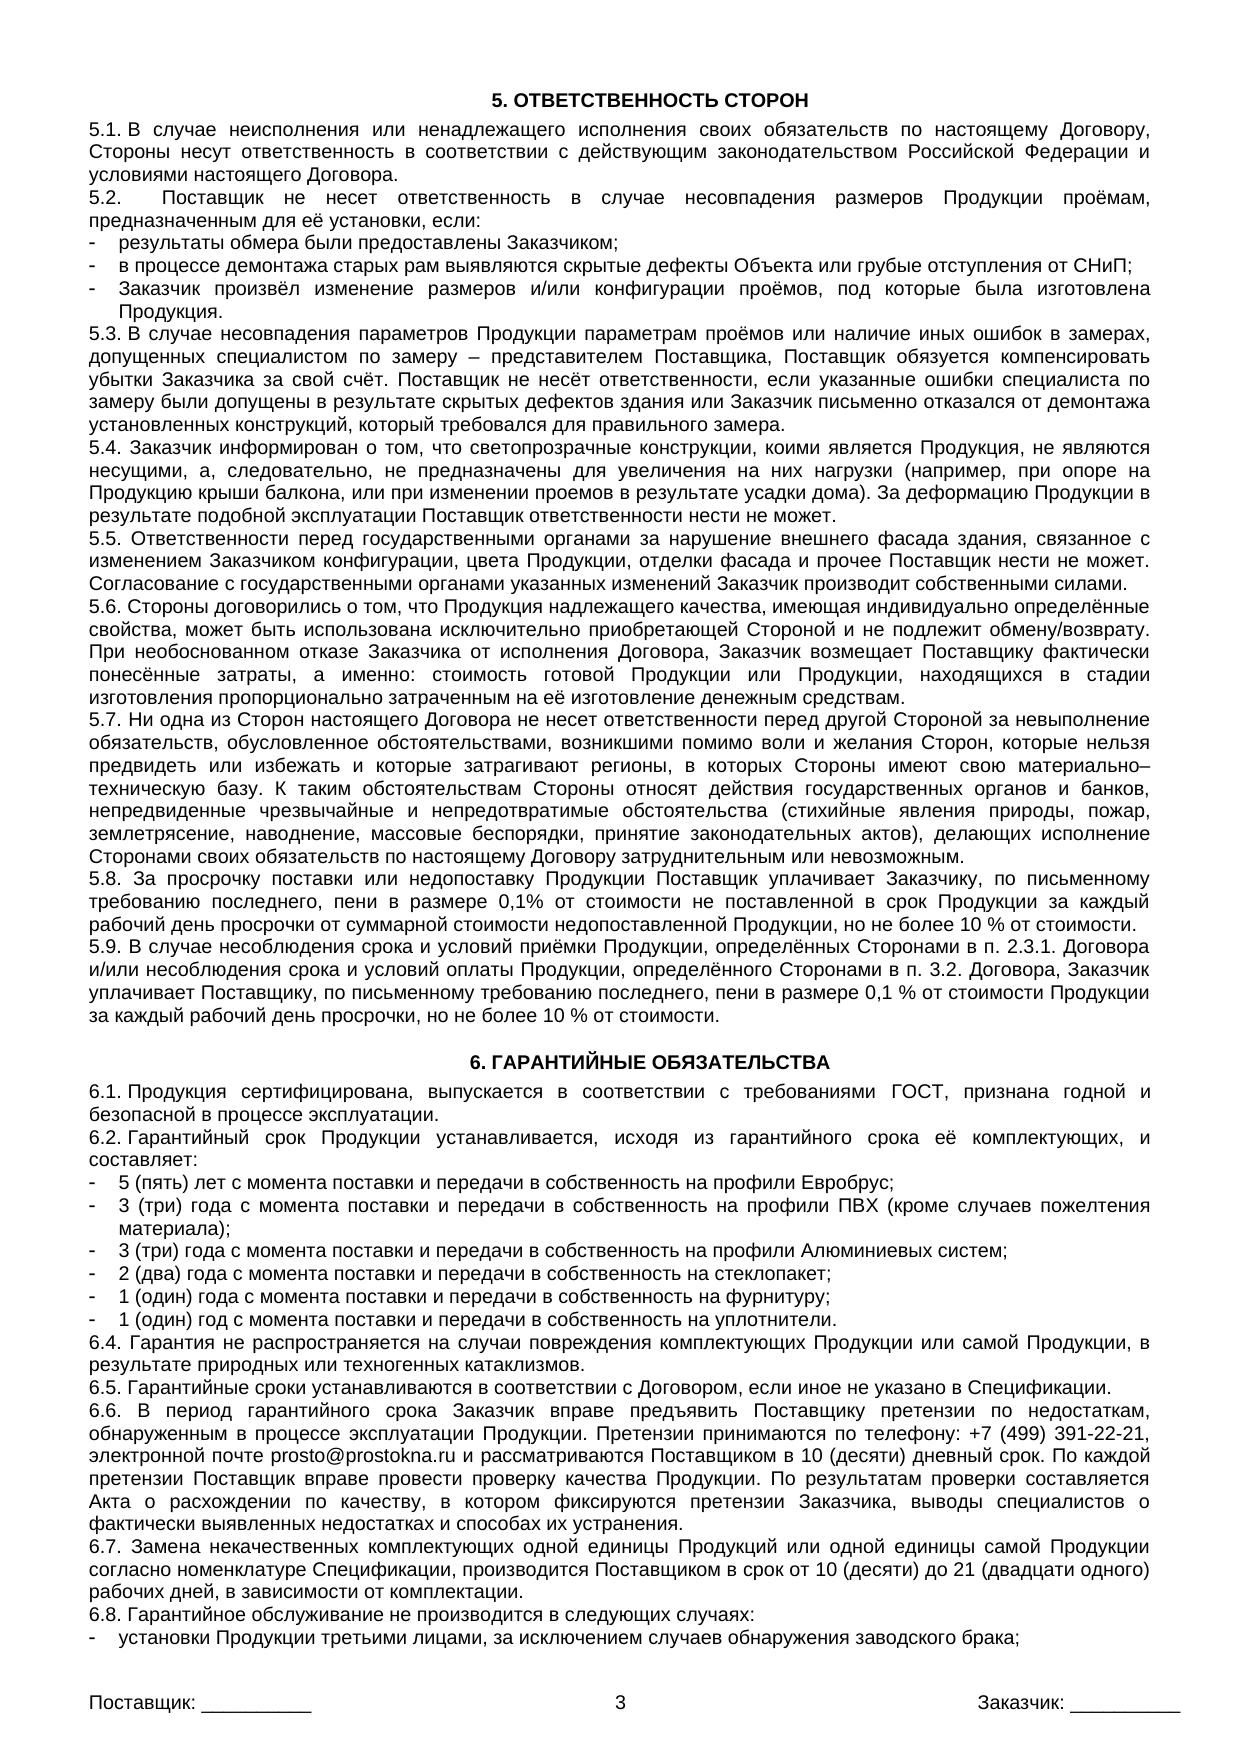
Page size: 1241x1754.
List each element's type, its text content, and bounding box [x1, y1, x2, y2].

list 2 (два) года с момента поставки и передачи в собственность на стеклопакет; [89, 1262, 1152, 1285]
text 5.2. Поставщик не несет ответственность в случае несовпадения размеров Продукции проёмам, предназначенным для её установки, если: [89, 186, 1152, 231]
text 6.7. Замена некачественных комплектующих одной единицы Продукций или одной единицы самой Продукции согласно номенклатуре Спецификации, производится Поставщиком в срок от 10 (десяти) до 21 (двадцати одного) рабочих дней, в зависимости от комплектации. [89, 1535, 1152, 1603]
text 6.1. Продукция сертифицирована, выпускается в соответствии с требованиями ГОСТ, признана годной и безопасной в процессе эксплуатации. [89, 1080, 1152, 1126]
list 1 (один) года с момента поставки и передачи в собственность на фурнитуру; [89, 1285, 1152, 1308]
subtitle 6. ГАРАНТИЙНЫЕ ОБЯЗАТЕЛЬСТВА [89, 1051, 1152, 1074]
text 5.9. В случае несоблюдения срока и условий приёмки Продукции, определённых Сторонами в п. 2.3.1. Договора и/или несоблюдения срока и условий оплаты Продукции, определённого Сторонами в п. 3.2. Договора, Заказчик уплачивает Поставщику, по письменному требованию последнего, пени в размере 0,1 % от стоимости Продукции за каждый рабочий день просрочки, но не более 10 % от стоимости. [89, 935, 1152, 1026]
text 6.5. Гарантийные сроки устанавливаются в соответствии с Договором, если иное не указано в Спецификации. [89, 1376, 1152, 1399]
text 5.3. В случае несовпадения параметров Продукции параметрам проёмов или наличие иных ошибок в замерах, допущенных специалистом по замеру – представителем Поставщика, Поставщик обязуется компенсировать убытки Заказчика за свой счёт. Поставщик не несёт ответственности, если указанные ошибки специалиста по замеру были допущены в результате скрытых дефектов здания или Заказчик письменно отказался от демонтажа установленных конструкций, который требовался для правильного замера. [89, 322, 1152, 436]
text 5.5. Ответственности перед государственными органами за нарушение внешнего фасада здания, связанное с изменением Заказчиком конфигурации, цвета Продукции, отделки фасада и прочее Поставщик нести не может. Согласование с государственными органами указанных изменений Заказчик производит собственными силами. [89, 527, 1152, 595]
text 5.7. Ни одна из Сторон настоящего Договора не несет ответственности перед другой Стороной за невыполнение обязательств, обусловленное обстоятельствами, возникшими помимо воли и желания Сторон, которые нельзя предвидеть или избежать и которые затрагивают регионы, в которых Стороны имеют свою материально–техническую базу. К таким обстоятельствам Стороны относят действия государственных органов и банков, непредвиденные чрезвычайные и непредотвратимые обстоятельства (стихийные явления природы, пожар, землетрясение, наводнение, массовые беспорядки, принятие законодательных актов), делающих исполнение Сторонами своих обязательств по настоящему Договору затруднительным или невозможным. [89, 708, 1152, 867]
list результаты обмера были предоставлены Заказчиком; [89, 231, 1152, 254]
list установки Продукции третьими лицами, за исключением случаев обнаружения заводского брака; [89, 1626, 1152, 1649]
text 5.6. Стороны договорились о том, что Продукция надлежащего качества, имеющая индивидуально определённые свойства, может быть использована исключительно приобретающей Стороной и не подлежит обмену/возврату. При необоснованном отказе Заказчика от исполнения Договора, Заказчик возмещает Поставщику фактически понесённые затраты, а именно: стоимость готовой Продукции или Продукции, находящихся в стадии изготовления пропорционально затраченным на её изготовление денежным средствам. [89, 595, 1152, 708]
list в процессе демонтажа старых рам выявляются скрытые дефекты Объекта или грубые отступления от СНиП; [89, 254, 1152, 277]
text 6.2. Гарантийный срок Продукции устанавливается, исходя из гарантийного срока её комплектующих, и составляет: [89, 1126, 1152, 1171]
list 5 (пять) лет с момента поставки и передачи в собственность на профили Евробрус; [89, 1171, 1152, 1194]
subtitle 5. ОТВЕТСТВЕННОСТЬ СТОРОН [89, 89, 1152, 111]
text 6.6. В период гарантийного срока Заказчик вправе предъявить Поставщику претензии по недостаткам, обнаруженным в процессе эксплуатации Продукции. Претензии принимаются по телефону: +7 (499) 391-22-21, электронной почте prosto@prostokna.ru и рассматриваются Поставщиком в 10 (десяти) дневный срок. По каждой претензии Поставщик вправе провести проверку качества Продукции. По результатам проверки составляется Акта о расхождении по качеству, в котором фиксируются претензии Заказчика, выводы специалистов о фактически выявленных недостатках и способах их устранения. [89, 1399, 1152, 1535]
text 5.1. В случае неисполнения или ненадлежащего исполнения своих обязательств по настоящему Договору, Стороны несут ответственность в соответствии с действующим законодательством Российской Федерации и условиями настоящего Договора. [89, 118, 1152, 186]
text 6.4. Гарантия не распространяется на случаи повреждения комплектующих Продукции или самой Продукции, в результате природных или техногенных катаклизмов. [89, 1331, 1152, 1376]
list 3 (три) года с момента поставки и передачи в собственность на профили Алюминиевых систем; [89, 1239, 1152, 1262]
text 5.4. Заказчик информирован о том, что светопрозрачные конструкции, коими является Продукция, не являются несущими, а, следовательно, не предназначены для увеличения на них нагрузки (например, при опоре на Продукцию крыши балкона, или при изменении проемов в результате усадки дома). За деформацию Продукции в результате подобной эксплуатации Поставщик ответственности нести не может. [89, 436, 1152, 527]
list 3 (три) года с момента поставки и передачи в собственность на профили ПВХ (кроме случаев пожелтения материала); [89, 1194, 1152, 1239]
text 6.8. Гарантийное обслуживание не производится в следующих случаях: [89, 1603, 1152, 1626]
list 1 (один) год с момента поставки и передачи в собственность на уплотнители. [89, 1308, 1152, 1331]
list Заказчик произвёл изменение размеров и/или конфигурации проёмов, под которые была изготовлена Продукция. [89, 277, 1152, 322]
text 5.8. За просрочку поставки или недопоставку Продукции Поставщик уплачивает Заказчику, по письменному требованию последнего, пени в размере 0,1% от стоимости не поставленной в срок Продукции за каждый рабочий день просрочки от суммарной стоимости недопоставленной Продукции, но не более 10 % от стоимости. [89, 867, 1152, 935]
